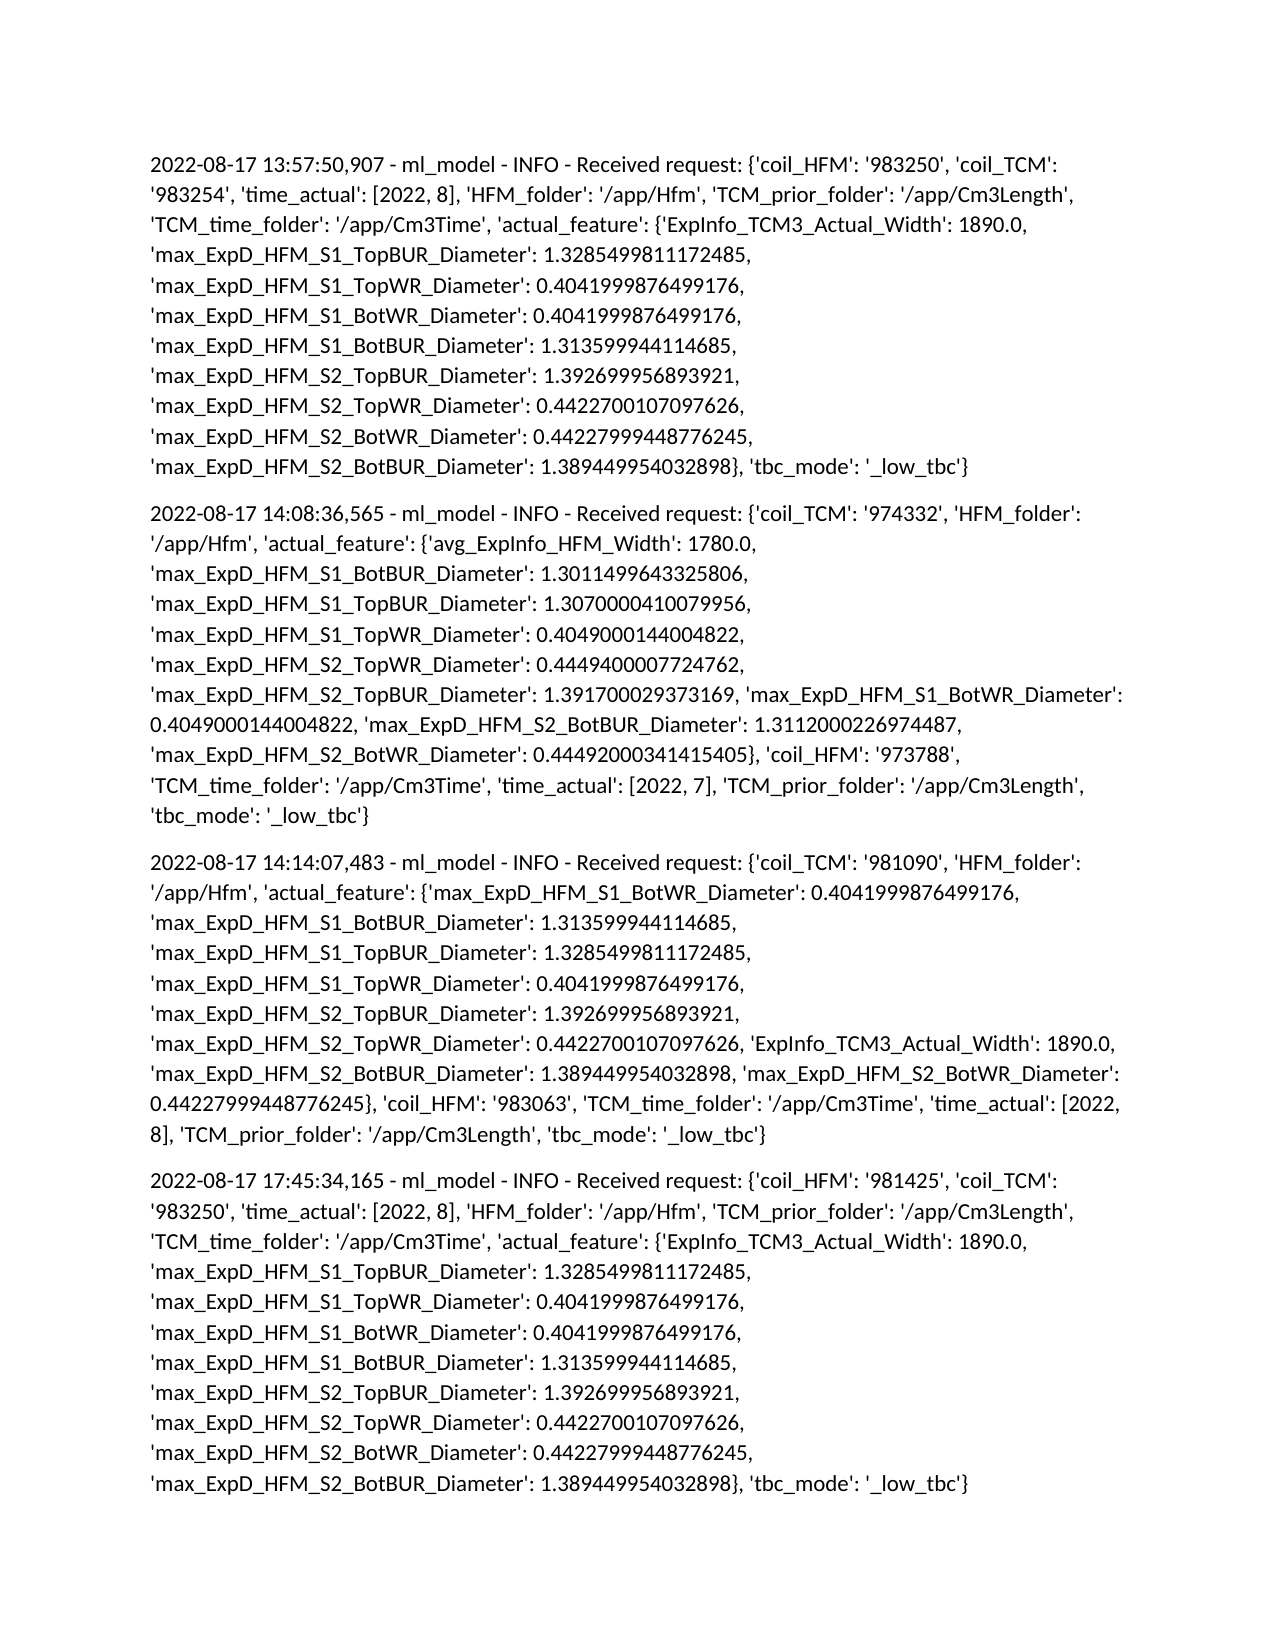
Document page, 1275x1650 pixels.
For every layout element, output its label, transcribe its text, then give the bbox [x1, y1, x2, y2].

text 2022-08-17 13:57:50,907 - ml_model - INFO - Received request: {'coil_HFM': '983250', 'coil_TCM': '983254', 'time_actual': [2022, 8], 'HFM_folder': '/app/Hfm', 'TCM_prior_folder': '/app/Cm3Length', 'TCM_time_folder': '/app/Cm3Time', 'actual_feature': {'ExpInfo_TCM3_Actual_Width': 1890.0, 'max_ExpD_HFM_S1_TopBUR_Diameter': 1.3285499811172485, 'max_ExpD_HFM_S1_TopWR_Diameter': 0.4041999876499176, 'max_ExpD_HFM_S1_BotWR_Diameter': 0.4041999876499176, 'max_ExpD_HFM_S1_BotBUR_Diameter': 1.313599944114685, 'max_ExpD_HFM_S2_TopBUR_Diameter': 1.392699956893921, 'max_ExpD_HFM_S2_TopWR_Diameter': 0.4422700107097626, 'max_ExpD_HFM_S2_BotWR_Diameter': 0.44227999448776245, 'max_ExpD_HFM_S2_BotBUR_Diameter': 1.389449954032898}, 'tbc_mode': '_low_tbc'} [150, 150, 1125, 480]
text 2022-08-17 14:08:36,565 - ml_model - INFO - Received request: {'coil_TCM': '974332', 'HFM_folder': '/app/Hfm', 'actual_feature': {'avg_ExpInfo_HFM_Width': 1780.0, 'max_ExpD_HFM_S1_BotBUR_Diameter': 1.3011499643325806, 'max_ExpD_HFM_S1_TopBUR_Diameter': 1.3070000410079956, 'max_ExpD_HFM_S1_TopWR_Diameter': 0.4049000144004822, 'max_ExpD_HFM_S2_TopWR_Diameter': 0.4449400007724762, 'max_ExpD_HFM_S2_TopBUR_Diameter': 1.391700029373169, 'max_ExpD_HFM_S1_BotWR_Diameter': 0.4049000144004822, 'max_ExpD_HFM_S2_BotBUR_Diameter': 1.3112000226974487, 'max_ExpD_HFM_S2_BotWR_Diameter': 0.44492000341415405}, 'coil_HFM': '973788', 'TCM_time_folder': '/app/Cm3Time', 'time_actual': [2022, 7], 'TCM_prior_folder': '/app/Cm3Length', 'tbc_mode': '_low_tbc'} [150, 499, 1125, 829]
text 2022-08-17 14:14:07,483 - ml_model - INFO - Received request: {'coil_TCM': '981090', 'HFM_folder': '/app/Hfm', 'actual_feature': {'max_ExpD_HFM_S1_BotWR_Diameter': 0.4041999876499176, 'max_ExpD_HFM_S1_BotBUR_Diameter': 1.313599944114685, 'max_ExpD_HFM_S1_TopBUR_Diameter': 1.3285499811172485, 'max_ExpD_HFM_S1_TopWR_Diameter': 0.4041999876499176, 'max_ExpD_HFM_S2_TopBUR_Diameter': 1.392699956893921, 'max_ExpD_HFM_S2_TopWR_Diameter': 0.4422700107097626, 'ExpInfo_TCM3_Actual_Width': 1890.0, 'max_ExpD_HFM_S2_BotBUR_Diameter': 1.389449954032898, 'max_ExpD_HFM_S2_BotWR_Diameter': 0.44227999448776245}, 'coil_HFM': '983063', 'TCM_time_folder': '/app/Cm3Time', 'time_actual': [2022, 8], 'TCM_prior_folder': '/app/Cm3Length', 'tbc_mode': '_low_tbc'} [150, 848, 1125, 1148]
text 2022-08-17 17:45:34,165 - ml_model - INFO - Received request: {'coil_HFM': '981425', 'coil_TCM': '983250', 'time_actual': [2022, 8], 'HFM_folder': '/app/Hfm', 'TCM_prior_folder': '/app/Cm3Length', 'TCM_time_folder': '/app/Cm3Time', 'actual_feature': {'ExpInfo_TCM3_Actual_Width': 1890.0, 'max_ExpD_HFM_S1_TopBUR_Diameter': 1.3285499811172485, 'max_ExpD_HFM_S1_TopWR_Diameter': 0.4041999876499176, 'max_ExpD_HFM_S1_BotWR_Diameter': 0.4041999876499176, 'max_ExpD_HFM_S1_BotBUR_Diameter': 1.313599944114685, 'max_ExpD_HFM_S2_TopBUR_Diameter': 1.392699956893921, 'max_ExpD_HFM_S2_TopWR_Diameter': 0.4422700107097626, 'max_ExpD_HFM_S2_BotWR_Diameter': 0.44227999448776245, 'max_ExpD_HFM_S2_BotBUR_Diameter': 1.389449954032898}, 'tbc_mode': '_low_tbc'} [150, 1167, 1125, 1497]
